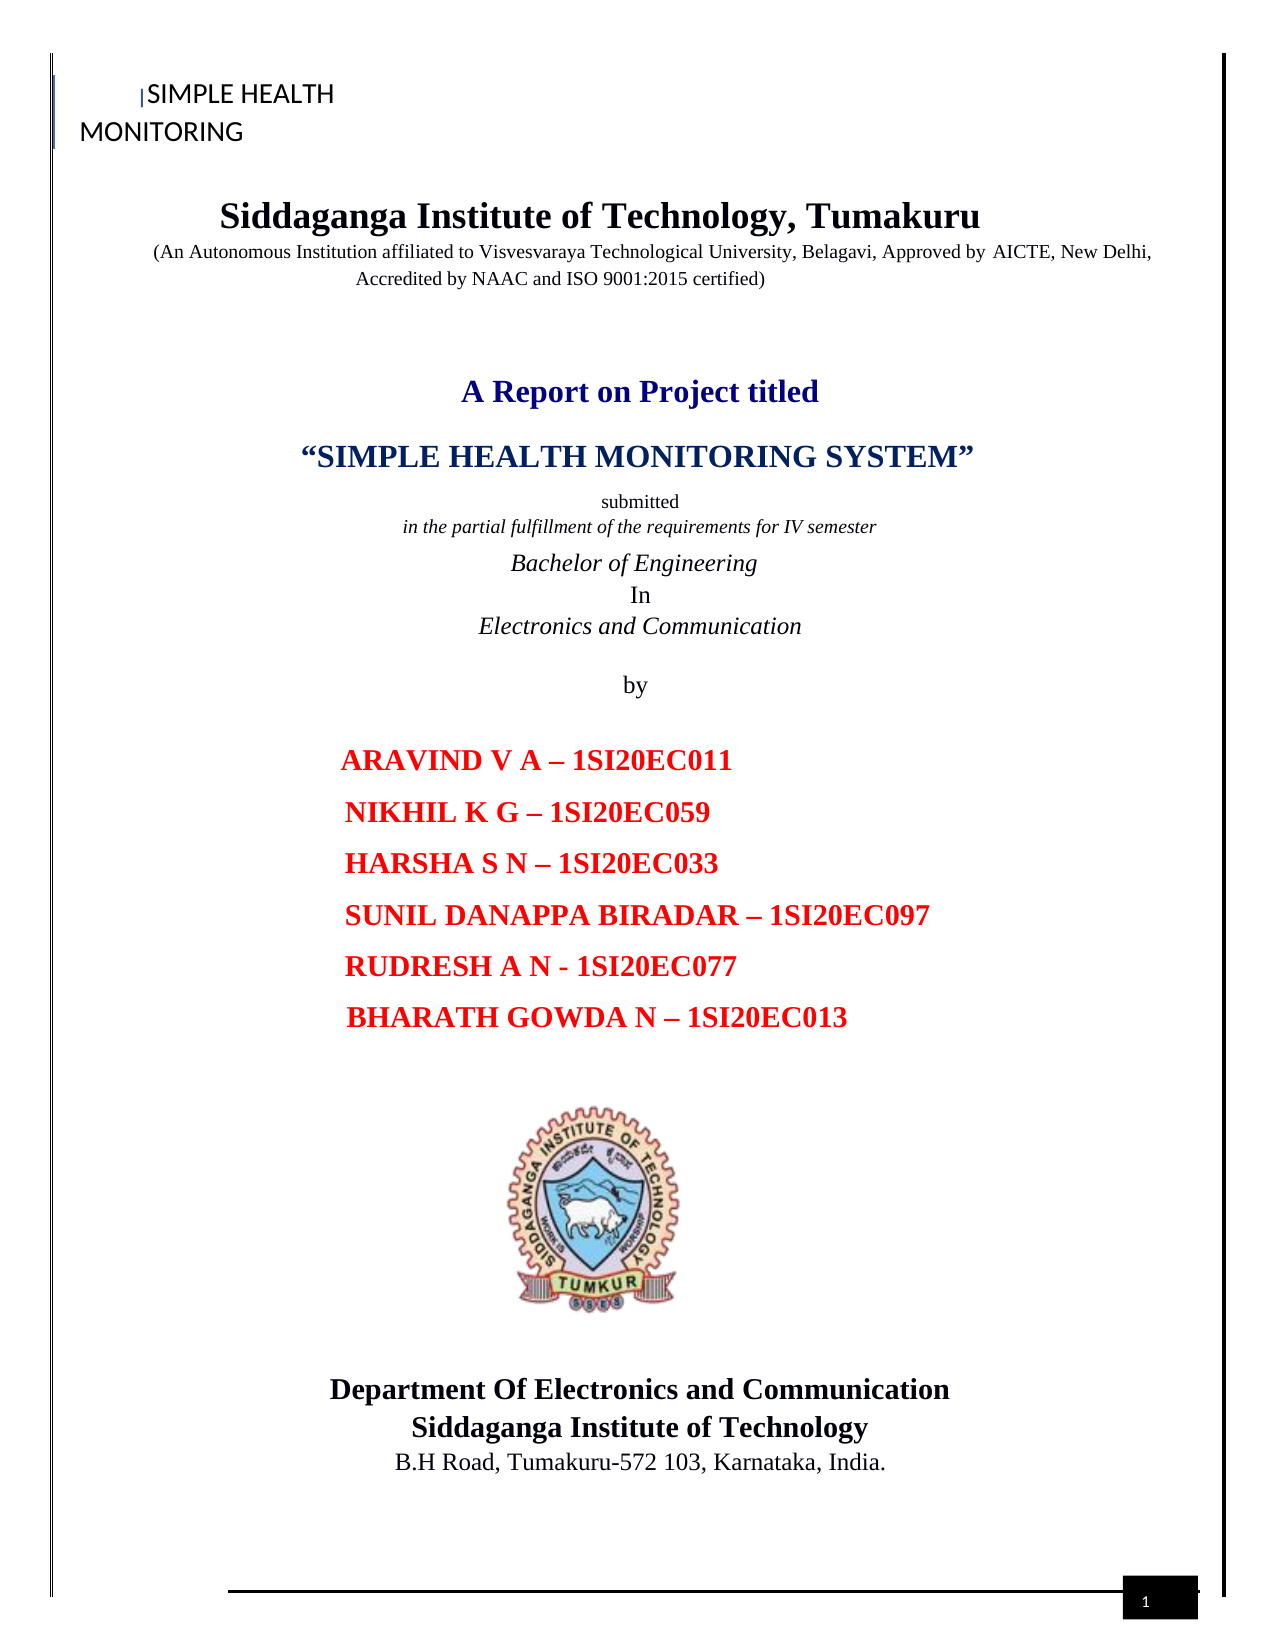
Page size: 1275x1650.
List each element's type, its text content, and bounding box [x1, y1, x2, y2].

text Siddaganga Institute of Technology [80, 1409, 1200, 1444]
text RUDRESH A N - 1SI20EC077 [217, 948, 1200, 983]
text Department Of Electronics and Communication [80, 1371, 1200, 1406]
text (An Autonomous Institution affiliated to Visvesvaraya Technological University, Belagavi, Approved by AICTE, New Delhi, Accredited by NAAC and ISO 9001:2015 certified) [153, 240, 1200, 290]
text “SIMPLE HEALTH MONITORING SYSTEM” [75, 437, 1200, 474]
text HARSHA S N – 1SI20EC033 [217, 846, 1200, 880]
text A Report on Project titled [80, 373, 1200, 410]
text ARAVIND V A – 1SI20EC011 [310, 743, 1200, 777]
text In [80, 580, 1200, 609]
picture [498, 1103, 689, 1318]
text Siddaganga Institute of Technology, Tumakuru [75, 193, 1125, 236]
text Electronics and Communication [80, 611, 1200, 640]
text SUNIL DANAPPA BIRADAR – 1SI20EC097 [217, 897, 1200, 932]
text B.H Road, Tumakuru-572 103, Karnataka, India. [294, 1447, 1200, 1476]
text NIKHIL K G – 1SI20EC059 [217, 794, 1200, 829]
text Bachelor of Engineering [80, 548, 1188, 577]
text BHARATH GOWDA N – 1SI20EC013 [75, 999, 1196, 1034]
text submitted [80, 490, 1200, 513]
text by [80, 670, 1191, 698]
text in the partial fulfillment of the requirements for IV semester [79, 515, 1200, 538]
